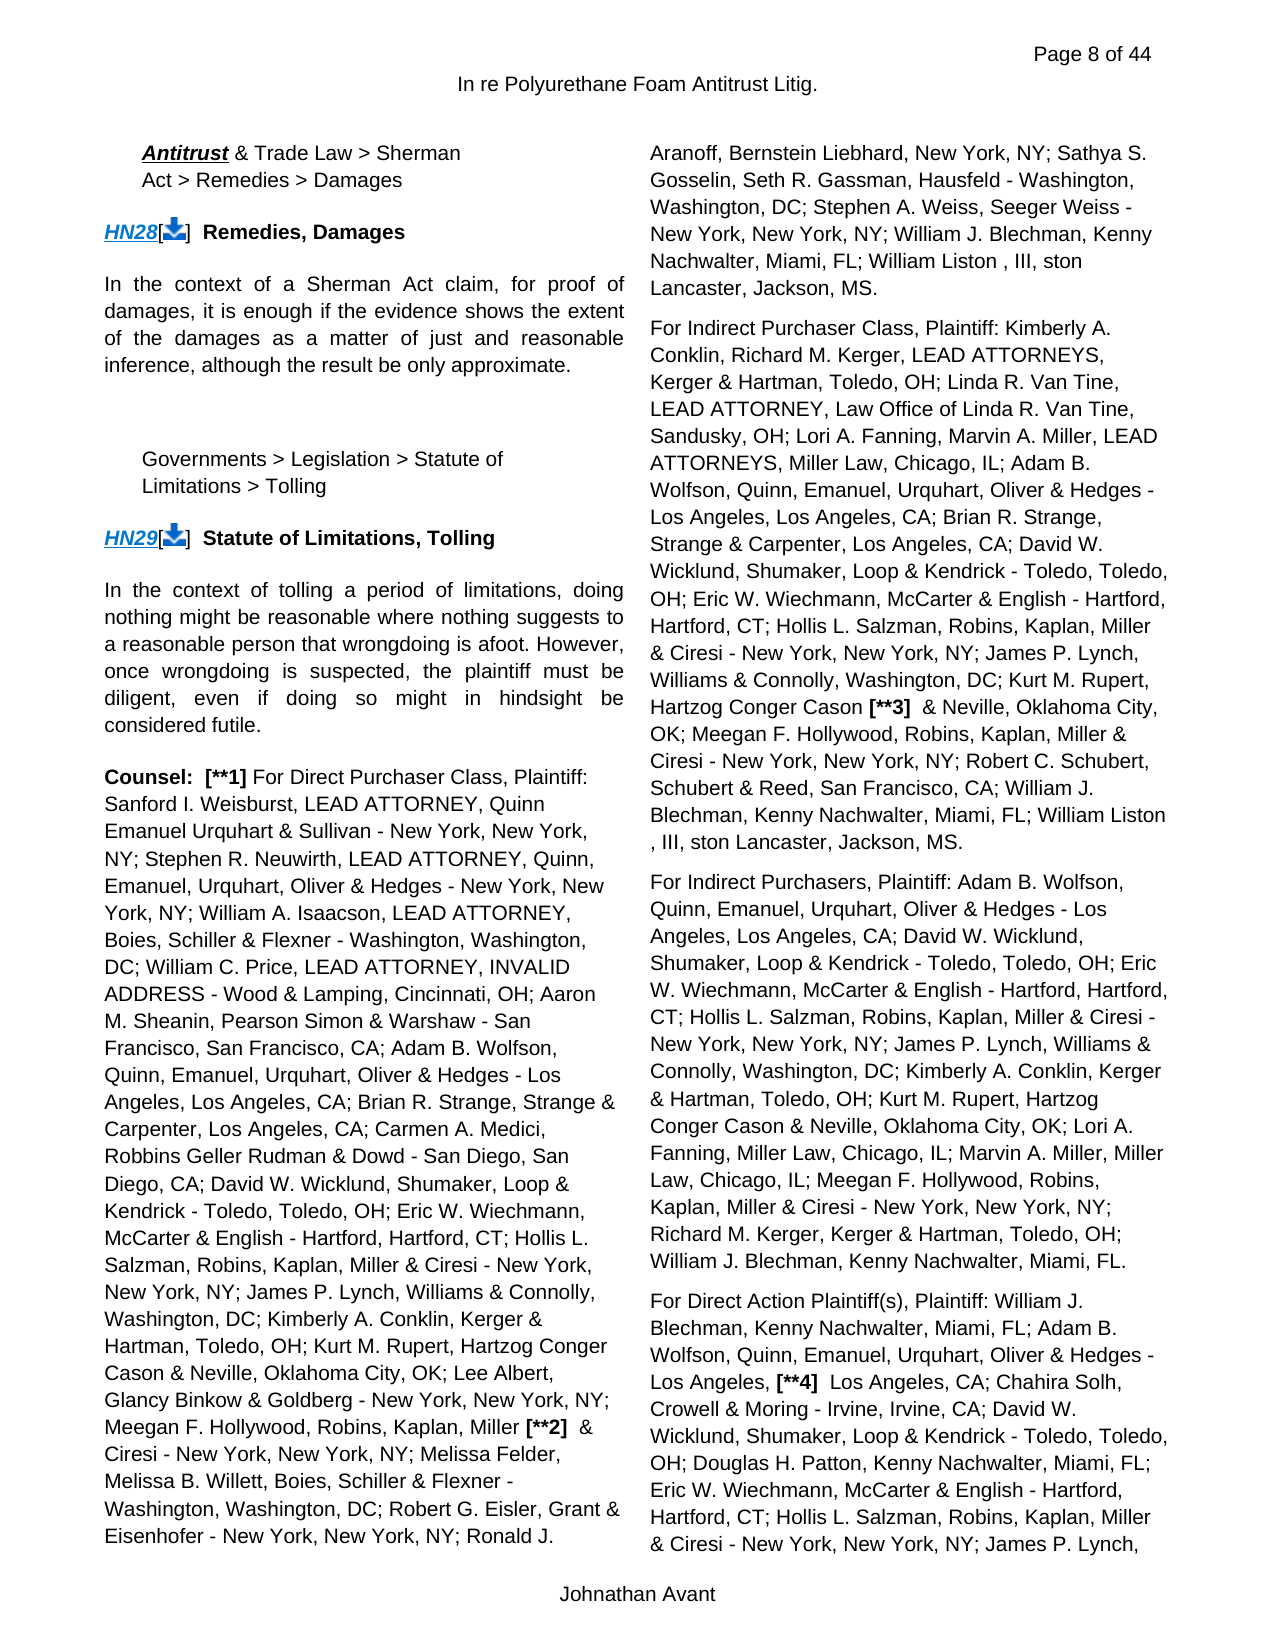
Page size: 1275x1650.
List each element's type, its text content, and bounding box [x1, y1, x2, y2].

text For Indirect Purchasers, Plaintiff: Adam B. Wolfson, Quinn, Emanuel, Urquhart, Oliver & Hedges - Los Angeles, Los Angeles, CA; David W. Wicklund, Shumaker, Loop & Kendrick - Toledo, Toledo, OH; Eric W. Wiechmann, McCarter & English - Hartford, Hartford, CT; Hollis L. Salzman, Robins, Kaplan, Miller & Ciresi - New York, New York, NY; James P. Lynch, Williams & Connolly, Washington, DC; Kimberly A. Conklin, Kerger & Hartman, Toledo, OH; Kurt M. Rupert, Hartzog Conger Cason & Neville, Oklahoma City, OK; Lori A. Fanning, Miller Law, Chicago, IL; Marvin A. Miller, Miller Law, Chicago, IL; Meegan F. Hollywood, Robins, Kaplan, Miller & Ciresi - New York, New York, NY; Richard M. Kerger, Kerger & Hartman, Toledo, OH; William J. Blechman, Kenny Nachwalter, Miami, FL. [650, 867, 1171, 1273]
text HN28[] Remedies, Damages [104, 217, 625, 244]
text Governments > Legislation > Statute of Limitations > Tolling [142, 443, 625, 497]
text HN29[] Statute of Limitations, Tolling [104, 522, 625, 549]
text For Indirect Purchaser Class, Plaintiff: Kimberly A. Conklin, Richard M. Kerger, LEAD ATTORNEYS, Kerger & Hartman, Toledo, OH; Linda R. Van Tine, LEAD ATTORNEY, Law Office of Linda R. Van Tine, Sandusky, OH; Lori A. Fanning, Marvin A. Miller, LEAD ATTORNEYS, Miller Law, Chicago, IL; Adam B. Wolfson, Quinn, Emanuel, Urquhart, Oliver & Hedges - Los Angeles, Los Angeles, CA; Brian R. Strange, Strange & Carpenter, Los Angeles, CA; David W. Wicklund, Shumaker, Loop & Kendrick - Toledo, Toledo, OH; Eric W. Wiechmann, McCarter & English - Hartford, Hartford, CT; Hollis L. Salzman, Robins, Kaplan, Miller & Ciresi - New York, New York, NY; James P. Lynch, Williams & Connolly, Washington, DC; Kurt M. Rupert, Hartzog Conger Cason [**3] & Neville, Oklahoma City, OK; Meegan F. Hollywood, Robins, Kaplan, Miller & Ciresi - New York, New York, NY; Robert C. Schubert, Schubert & Reed, San Francisco, CA; William J. Blechman, Kenny Nachwalter, Miami, FL; William Liston , III, ston Lancaster, Jackson, MS. [650, 312, 1171, 854]
text In the context of tolling a period of limitations, doing nothing might be reasonable where nothing suggests to a reasonable person that wrongdoing is afoot. However, once wrongdoing is suspected, the plaintiff must be diligent, even if doing so might in hindsight be considered futile. [104, 574, 625, 737]
text Antitrust & Trade Law > Sherman Act > Remedies > Damages [142, 137, 625, 192]
picture [163, 217, 186, 240]
text In the context of a Sherman Act claim, for proof of damages, it is enough if the evidence shows the extent of the damages as a matter of just and reasonable inference, although the result be only approximate. [104, 269, 625, 377]
text Counsel: [**1] For Direct Purchaser Class, Plaintiff: Sanford I. Weisburst, LEAD ATTORNEY, Quinn Emanuel Urquhart & Sullivan - New York, New York, NY; Stephen R. Neuwirth, LEAD ATTORNEY, Quinn, Emanuel, Urquhart, Oliver & Hedges - New York, New York, NY; William A. Isaacson, LEAD ATTORNEY, Boies, Schiller & Flexner - Washington, Washington, DC; William C. Price, LEAD ATTORNEY, INVALID ADDRESS - Wood & Lamping, Cincinnati, OH; Aaron M. Sheanin, Pearson Simon & Warshaw - San Francisco, San Francisco, CA; Adam B. Wolfson, Quinn, Emanuel, Urquhart, Oliver & Hedges - Los Angeles, Los Angeles, CA; Brian R. Strange, Strange & Carpenter, Los Angeles, CA; Carmen A. Medici, Robbins Geller Rudman & Dowd - San Diego, San Diego, CA; David W. Wicklund, Shumaker, Loop & Kendrick - Toledo, Toledo, OH; Eric W. Wiechmann, McCarter & English - Hartford, Hartford, CT; Hollis L. Salzman, Robins, Kaplan, Miller & Ciresi - New York, New York, NY; James P. Lynch, Williams & Connolly, Washington, DC; Kimberly A. Conklin, Kerger & Hartman, Toledo, OH; Kurt M. Rupert, Hartzog Conger Cason & Neville, Oklahoma City, OK; Lee Albert, Glancy Binkow & Goldberg - New York, New York, NY; Meegan F. Hollywood, Robins, Kaplan, Miller [**2] & Ciresi - New York, New York, NY; Melissa Felder, Melissa B. Willett, Boies, Schiller & Flexner - Washington, Washington, DC; Robert G. Eisler, Grant & Eisenhofer - New York, New York, NY; Ronald J. Aranoff, Bernstein Liebhard, New York, NY; Sathya S. Gosselin, Seth R. Gassman, Hausfeld - Washington, Washington, DC; Stephen A. Weiss, Seeger Weiss - New York, New York, NY; William J. Blechman, Kenny Nachwalter, Miami, FL; William Liston , III, ston Lancaster, Jackson, MS. [104, 762, 625, 1547]
picture [163, 523, 186, 546]
